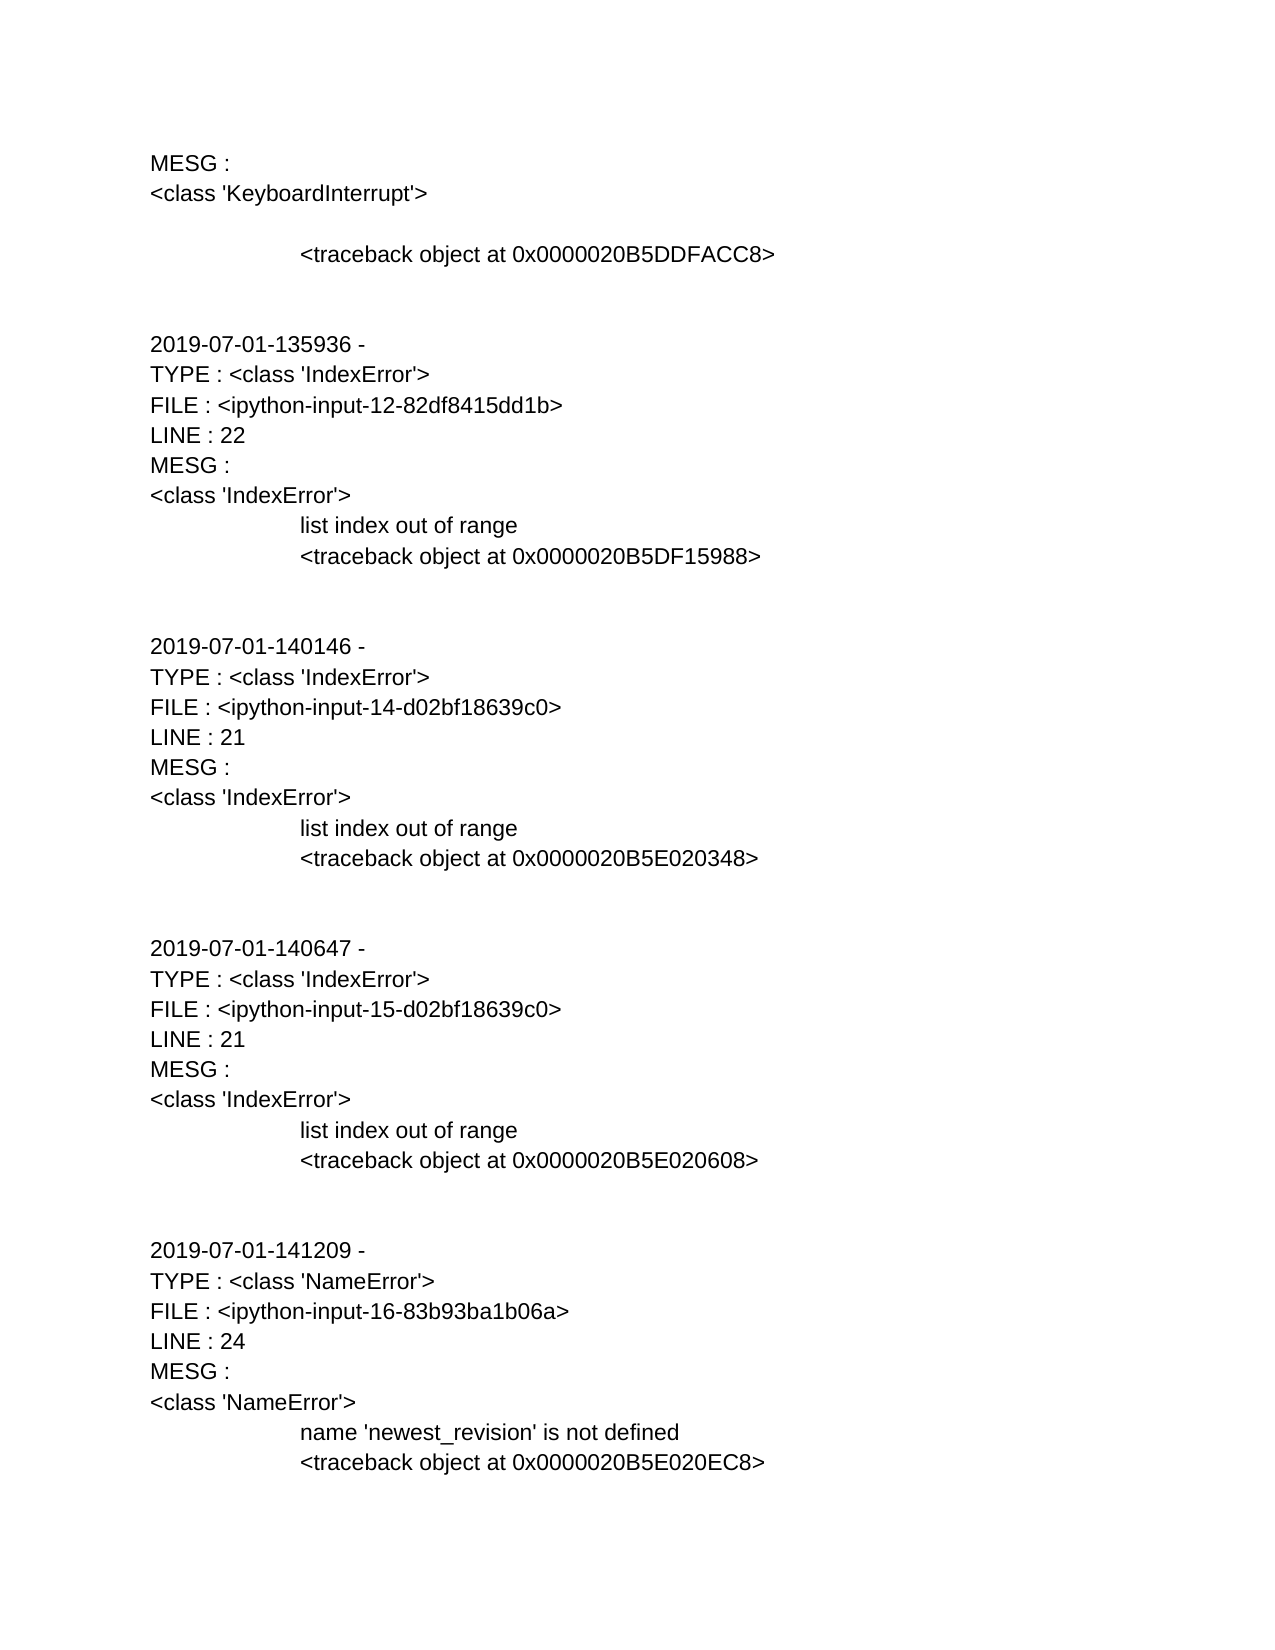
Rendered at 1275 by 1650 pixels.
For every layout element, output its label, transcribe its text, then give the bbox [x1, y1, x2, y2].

text 2019-07-01-141209 - [150, 1237, 1125, 1264]
text FILE : <ipython-input-15-d02bf18639c0> [150, 996, 1125, 1022]
text <class 'KeyboardInterrupt'> [150, 180, 1125, 207]
text LINE : 22 [150, 422, 1125, 448]
text LINE : 24 [150, 1328, 1125, 1354]
text LINE : 21 [150, 724, 1125, 750]
text 2019-07-01-135936 - [150, 331, 1125, 358]
text <traceback object at 0x0000020B5DF15988> [150, 543, 1125, 569]
text MESG : [150, 1056, 1125, 1083]
text MESG : [150, 150, 1125, 176]
text FILE : <ipython-input-16-83b93ba1b06a> [150, 1298, 1125, 1324]
text <traceback object at 0x0000020B5E020608> [150, 1147, 1125, 1173]
text <traceback object at 0x0000020B5DDFACC8> [150, 241, 1125, 267]
text 2019-07-01-140647 - [150, 935, 1125, 962]
text <class 'NameError'> [150, 1388, 1125, 1415]
text TYPE : <class 'IndexError'> [150, 966, 1125, 992]
text <traceback object at 0x0000020B5E020348> [150, 845, 1125, 871]
text list index out of range [150, 814, 1125, 841]
text MESG : [150, 452, 1125, 478]
text TYPE : <class 'IndexError'> [150, 663, 1125, 690]
text FILE : <ipython-input-14-d02bf18639c0> [150, 694, 1125, 720]
text FILE : <ipython-input-12-82df8415dd1b> [150, 392, 1125, 418]
text list index out of range [150, 512, 1125, 539]
text name 'newest_revision' is not defined [150, 1419, 1125, 1445]
text MESG : [150, 1358, 1125, 1385]
text <class 'IndexError'> [150, 784, 1125, 811]
text list index out of range [150, 1117, 1125, 1143]
text LINE : 21 [150, 1026, 1125, 1052]
text <traceback object at 0x0000020B5E020EC8> [150, 1449, 1125, 1475]
text <class 'IndexError'> [150, 482, 1125, 509]
text TYPE : <class 'IndexError'> [150, 361, 1125, 388]
text TYPE : <class 'NameError'> [150, 1268, 1125, 1294]
text MESG : [150, 754, 1125, 781]
text 2019-07-01-140146 - [150, 633, 1125, 660]
text <class 'IndexError'> [150, 1086, 1125, 1113]
